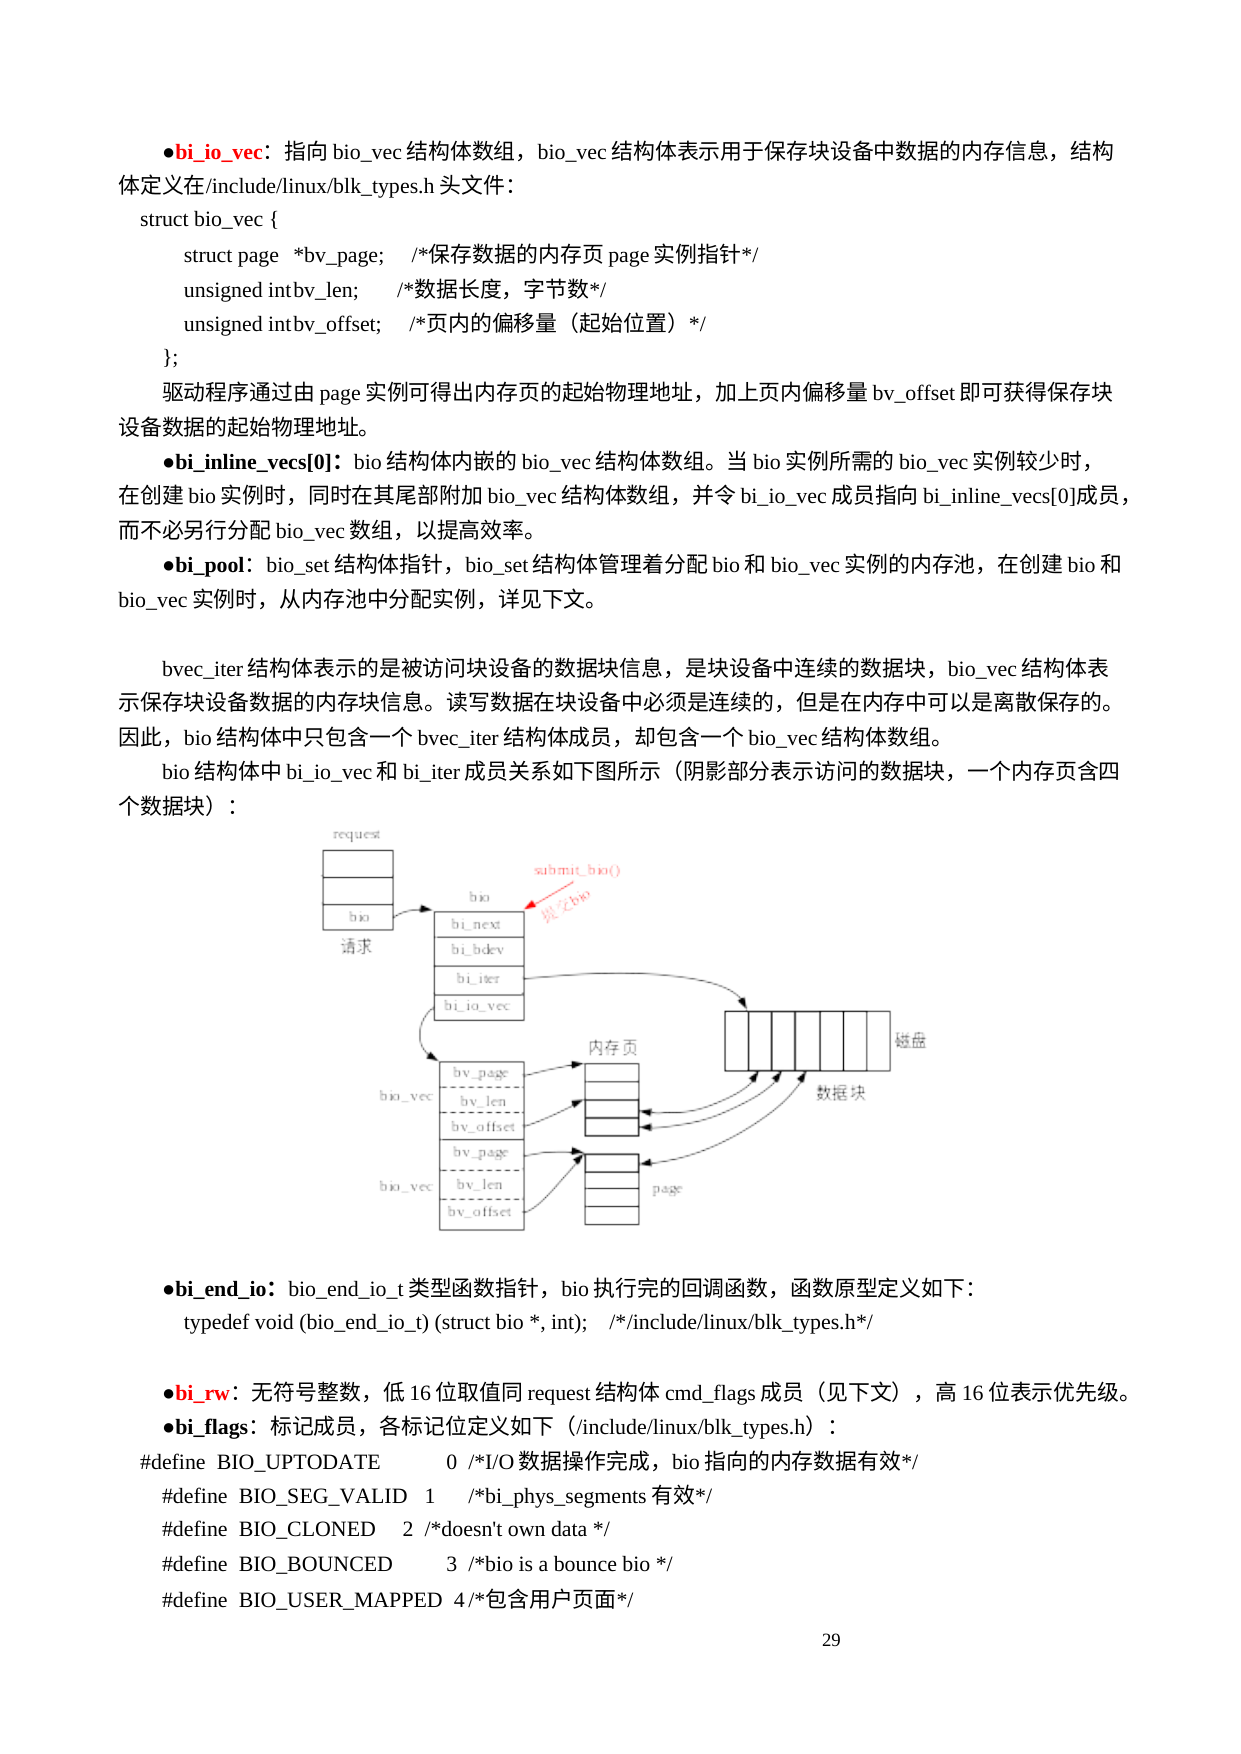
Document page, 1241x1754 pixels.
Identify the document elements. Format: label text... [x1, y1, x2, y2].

text #define BIO_USER_MAPPED 4 /*包含用户页面*/ [118, 1580, 1122, 1615]
text ●bi_flags：标记成员，各标记位定义如下（/include/linux/blk_types.h）： [118, 1408, 1122, 1442]
text bio结构体中bi_io_vec和bi_iter成员关系如下图所示（阴影部分表示访问的数据块，一个内存页含四个数据块）： [118, 753, 1122, 822]
text }; [118, 339, 1122, 374]
text #define BIO_UPTODATE 0 /*I/O数据操作完成，bio指向的内存数据有效*/ [118, 1442, 1122, 1477]
text bvec_iter结构体表示的是被访问块设备的数据块信息，是块设备中连续的数据块，bio_vec结构体表示保存块设备数据的内存块信息。读写数据在块设备中必须是连续的，但是在内存中可以是离散保存的。因此，bio结构体中只包含一个bvec_iter结构体成员，却包含一个bio_vec结构体数组。 [118, 649, 1122, 753]
text struct page *bv_page; /*保存数据的内存页page实例指针*/ [118, 236, 1122, 270]
text unsigned int bv_len; /*数据长度，字节数*/ [118, 270, 1122, 305]
text 驱动程序通过由page实例可得出内存页的起始物理地址，加上页内偏移量bv_offset即可获得保存块设备数据的起始物理地址。 [118, 374, 1122, 443]
text ●bi_pool：bio_set结构体指针，bio_set结构体管理着分配bio和bio_vec实例的内存池，在创建bio和bio_vec实例时，从内存池中分配实例，详见下文。 [118, 546, 1122, 615]
text struct bio_vec { [118, 201, 1122, 236]
text ●bi_io_vec：指向bio_vec结构体数组，bio_vec结构体表示用于保存块设备中数据的内存信息，结构体定义在/include/linux/blk_types.h头文件： [118, 132, 1122, 201]
text #define BIO_SEG_VALID 1 /*bi_phys_segments有效*/ [118, 1477, 1122, 1511]
text #define BIO_BOUNCED 3 /*bio is a bounce bio */ [118, 1546, 1122, 1580]
text #define BIO_CLONED 2 /*doesn't own data */ [118, 1511, 1122, 1546]
text typedef void (bio_end_io_t) (struct bio *, int); /*/include/linux/blk_types.h*/ [118, 1304, 1122, 1339]
text ●bi_end_io：bio_end_io_t类型函数指针，bio执行完的回调函数，函数原型定义如下： [118, 1270, 1122, 1304]
text unsigned int bv_offset; /*页内的偏移量（起始位置）*/ [118, 305, 1122, 339]
text ●bi_inline_vecs[0]：bio结构体内嵌的bio_vec结构体数组。当bio实例所需的bio_vec实例较少时，在创建bio实例时，同时在其尾部附加bio_vec结构体数组，并令bi_io_vec成员指向bi_inline_vecs[0]成员，而不必另行分配bio_vec数组，以提高效率。 [118, 443, 1122, 546]
text ●bi_rw：无符号整数，低16位取值同request结构体cmd_flags成员（见下文），高16位表示优先级。 [118, 1373, 1122, 1408]
